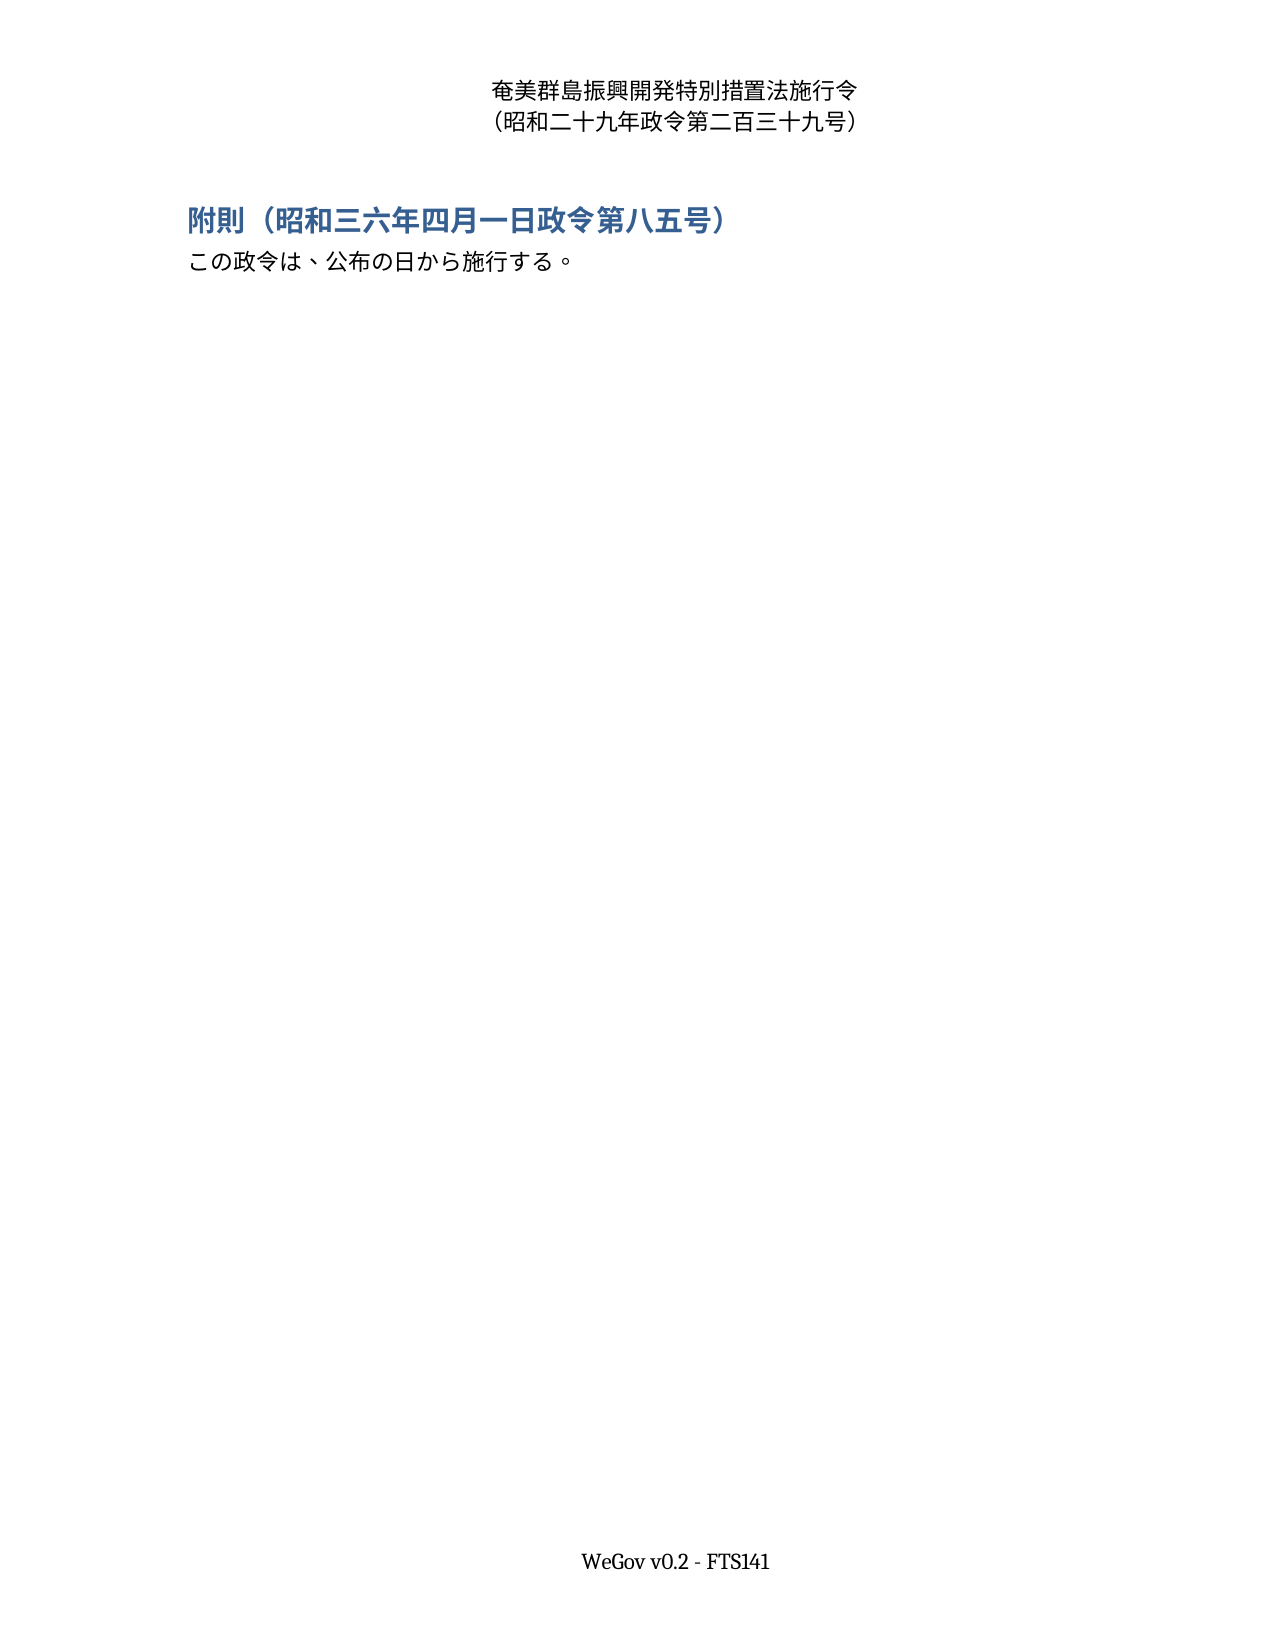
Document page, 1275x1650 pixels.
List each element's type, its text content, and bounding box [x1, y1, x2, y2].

text この政令は、公布の日から施行する。 [187, 246, 1087, 277]
subtitle 附則（昭和三六年四月一日政令第八五号） [187, 200, 1087, 240]
